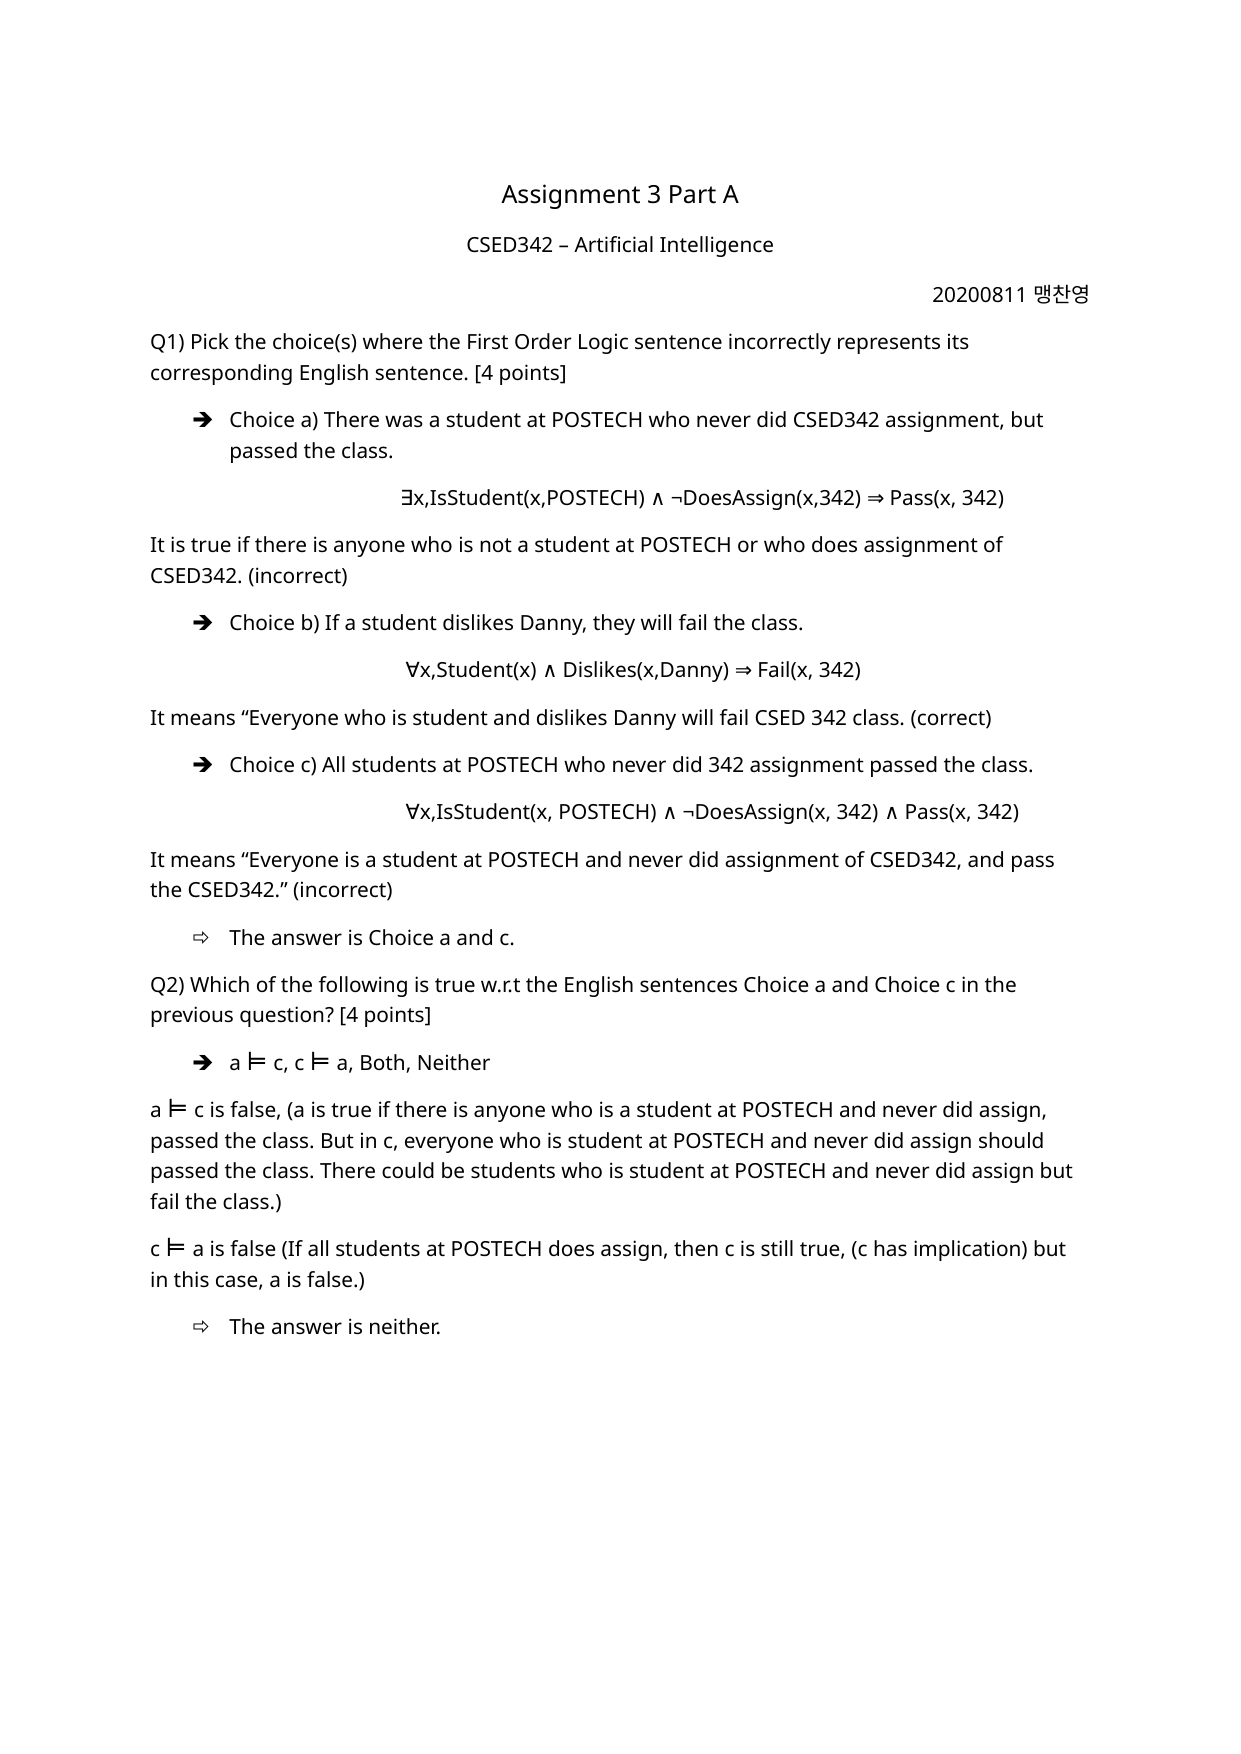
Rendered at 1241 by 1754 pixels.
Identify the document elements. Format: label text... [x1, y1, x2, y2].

text CSED342 – Artificial Intelligence [150, 231, 1090, 259]
text Q1) Pick the choice(s) where the First Order Logic sentence incorrectly represents its corresponding English sentence. [4 points] [150, 327, 1090, 386]
text It means “Everyone is a student at POSTECH and never did assignment of CSED342, and pass the CSED342.” (incorrect) [150, 845, 1090, 904]
list Choice a) There was a student at POSTECH who never did CSED342 assignment, but passed the class. [192, 405, 1090, 464]
text Assignment 3 Part A [150, 177, 1090, 211]
list a c, c a, Both, Neither [192, 1048, 1090, 1076]
text a c is false, (a is true if there is anyone who is a student at POSTECH and never did assign, passed the class. But in c, everyone who is student at POSTECH and never did assign should passed the class. There could be students who is student at POSTECH and never did assign but fail the class.) [150, 1095, 1090, 1216]
list The answer is Choice a and c. [192, 923, 1090, 951]
text c a is false (If all students at POSTECH does assign, then c is still true, (c has implication) but in this case, a is false.) [150, 1234, 1090, 1293]
list The answer is neither. [192, 1312, 1090, 1341]
text It is true if there is anyone who is not a student at POSTECH or who does assignment of CSED342. (incorrect) [150, 530, 1090, 589]
text 20200811 맹찬영 [150, 278, 1090, 308]
text It means “Everyone who is student and dislikes Danny will fail CSED 342 class. (correct) [150, 703, 1090, 731]
list Choice c) All students at POSTECH who never did 342 assignment passed the class. [192, 750, 1090, 779]
text ∀x,IsStudent(x, POSTECH) ∧ ¬DoesAssign(x, 342) ∧ Pass(x, 342) [317, 797, 1090, 826]
text Q2) Which of the following is true w.r.t the English sentences Choice a and Choice c in the previous question? [4 points] [150, 970, 1090, 1029]
list ∀x,Student(x) ∧ Dislikes(x,Danny) ⇒ Fail(x, 342) [396, 656, 1090, 684]
list Choice b) If a student dislikes Danny, they will fail the class. [192, 608, 1090, 637]
text ∃x,IsStudent(x,POSTECH) ∧ ¬DoesAssign(x,342) ⇒ Pass(x, 342) [396, 483, 1090, 512]
